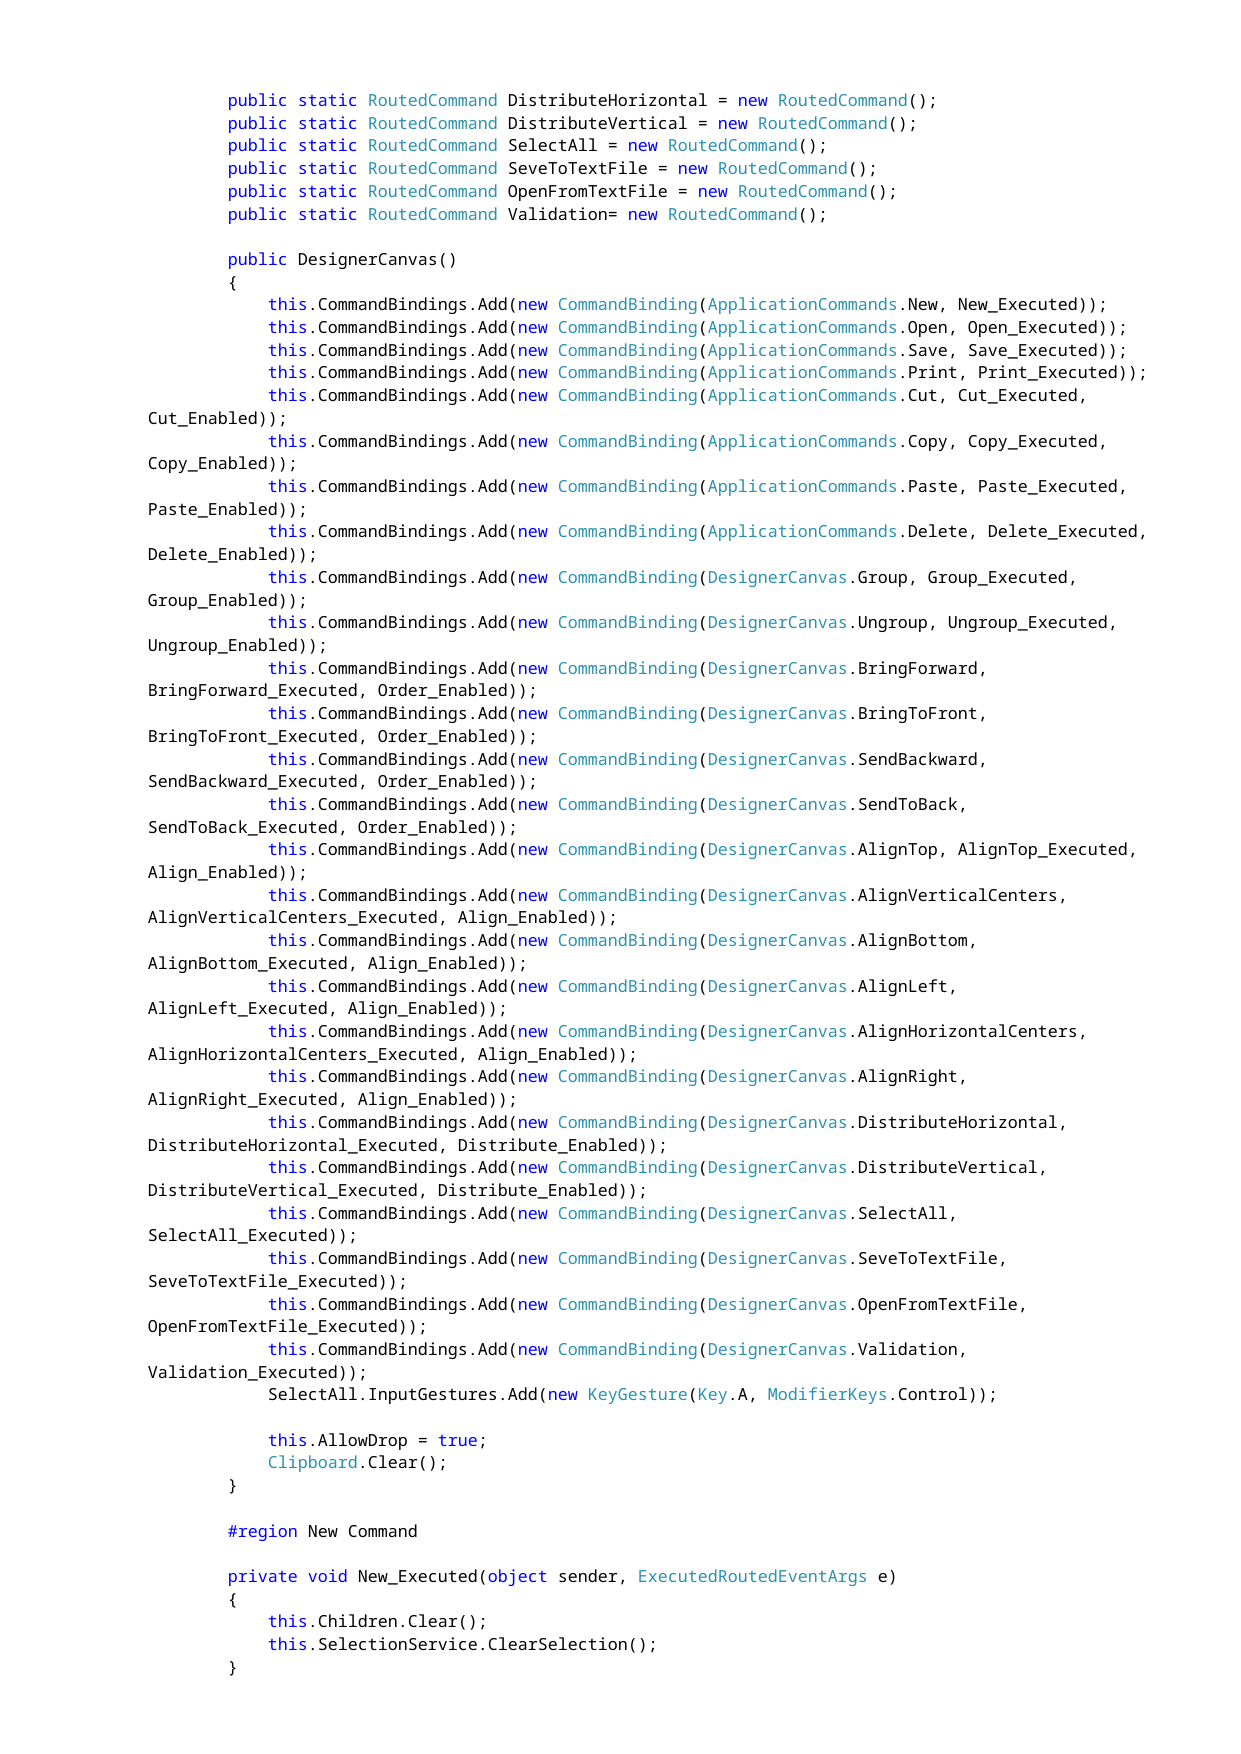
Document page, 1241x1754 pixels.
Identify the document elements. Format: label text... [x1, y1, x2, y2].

text this.CommandBindings.Add(new CommandBinding(DesignerCanvas.BringToFront, BringToFront_Executed, Order_Enabled)); [148, 702, 1152, 747]
text this.CommandBindings.Add(new CommandBinding(DesignerCanvas.SelectAll, SelectAll_Executed)); [148, 1201, 1152, 1247]
text #region New Command [148, 1519, 1152, 1542]
text this.CommandBindings.Add(new CommandBinding(DesignerCanvas.AlignVerticalCenters, AlignVerticalCenters_Executed, Align_Enabled)); [148, 883, 1152, 929]
text this.CommandBindings.Add(new CommandBinding(DesignerCanvas.AlignLeft, AlignLeft_Executed, Align_Enabled)); [148, 974, 1152, 1019]
text Clipboard.Clear(); [148, 1451, 1152, 1474]
text this.CommandBindings.Add(new CommandBinding(ApplicationCommands.New, New_Executed)); [148, 293, 1152, 316]
text public static RoutedCommand SelectAll = new RoutedCommand(); [148, 134, 1152, 157]
text this.SelectionService.ClearSelection(); [148, 1633, 1152, 1655]
text } [148, 1474, 1152, 1496]
text this.CommandBindings.Add(new CommandBinding(DesignerCanvas.SendToBack, SendToBack_Executed, Order_Enabled)); [148, 792, 1152, 838]
text public static RoutedCommand OpenFromTextFile = new RoutedCommand(); [148, 179, 1152, 202]
text this.CommandBindings.Add(new CommandBinding(ApplicationCommands.Save, Save_Executed)); [148, 338, 1152, 361]
text this.CommandBindings.Add(new CommandBinding(ApplicationCommands.Paste, Paste_Executed, Paste_Enabled)); [148, 474, 1152, 520]
text this.AllowDrop = true; [148, 1428, 1152, 1451]
text this.CommandBindings.Add(new CommandBinding(DesignerCanvas.AlignHorizontalCenters, AlignHorizontalCenters_Executed, Align_Enabled)); [148, 1019, 1152, 1065]
text public static RoutedCommand DistributeVertical = new RoutedCommand(); [148, 111, 1152, 134]
text this.CommandBindings.Add(new CommandBinding(DesignerCanvas.Validation, Validation_Executed)); [148, 1337, 1152, 1383]
text this.CommandBindings.Add(new CommandBinding(DesignerCanvas.BringForward, BringForward_Executed, Order_Enabled)); [148, 656, 1152, 702]
text } [148, 1655, 1152, 1678]
text this.CommandBindings.Add(new CommandBinding(DesignerCanvas.DistributeVertical, DistributeVertical_Executed, Distribute_Enabled)); [148, 1156, 1152, 1201]
text this.CommandBindings.Add(new CommandBinding(DesignerCanvas.AlignRight, AlignRight_Executed, Align_Enabled)); [148, 1065, 1152, 1110]
text { [148, 1587, 1152, 1610]
text this.CommandBindings.Add(new CommandBinding(ApplicationCommands.Delete, Delete_Executed, Delete_Enabled)); [148, 520, 1152, 565]
text this.CommandBindings.Add(new CommandBinding(DesignerCanvas.Group, Group_Executed, Group_Enabled)); [148, 565, 1152, 611]
text this.CommandBindings.Add(new CommandBinding(DesignerCanvas.OpenFromTextFile, OpenFromTextFile_Executed)); [148, 1292, 1152, 1337]
text public static RoutedCommand SeveToTextFile = new RoutedCommand(); [148, 157, 1152, 179]
text this.CommandBindings.Add(new CommandBinding(DesignerCanvas.SeveToTextFile, SeveToTextFile_Executed)); [148, 1247, 1152, 1292]
text public static RoutedCommand DistributeHorizontal = new RoutedCommand(); [148, 88, 1152, 111]
text { [148, 270, 1152, 293]
text this.Children.Clear(); [148, 1610, 1152, 1633]
text this.CommandBindings.Add(new CommandBinding(DesignerCanvas.AlignBottom, AlignBottom_Executed, Align_Enabled)); [148, 929, 1152, 974]
text this.CommandBindings.Add(new CommandBinding(ApplicationCommands.Open, Open_Executed)); [148, 316, 1152, 338]
text this.CommandBindings.Add(new CommandBinding(ApplicationCommands.Copy, Copy_Executed, Copy_Enabled)); [148, 429, 1152, 474]
text this.CommandBindings.Add(new CommandBinding(DesignerCanvas.SendBackward, SendBackward_Executed, Order_Enabled)); [148, 747, 1152, 792]
text this.CommandBindings.Add(new CommandBinding(DesignerCanvas.Ungroup, Ungroup_Executed, Ungroup_Enabled)); [148, 611, 1152, 656]
text this.CommandBindings.Add(new CommandBinding(DesignerCanvas.AlignTop, AlignTop_Executed, Align_Enabled)); [148, 838, 1152, 883]
text this.CommandBindings.Add(new CommandBinding(ApplicationCommands.Cut, Cut_Executed, Cut_Enabled)); [148, 384, 1152, 429]
text this.CommandBindings.Add(new CommandBinding(DesignerCanvas.DistributeHorizontal, DistributeHorizontal_Executed, Distribute_Enabled)); [148, 1110, 1152, 1156]
text private void New_Executed(object sender, ExecutedRoutedEventArgs e) [148, 1564, 1152, 1587]
text SelectAll.InputGestures.Add(new KeyGesture(Key.A, ModifierKeys.Control)); [148, 1383, 1152, 1406]
text public DesignerCanvas() [148, 247, 1152, 270]
text this.CommandBindings.Add(new CommandBinding(ApplicationCommands.Print, Print_Executed)); [148, 361, 1152, 384]
text public static RoutedCommand Validation= new RoutedCommand(); [148, 202, 1152, 225]
